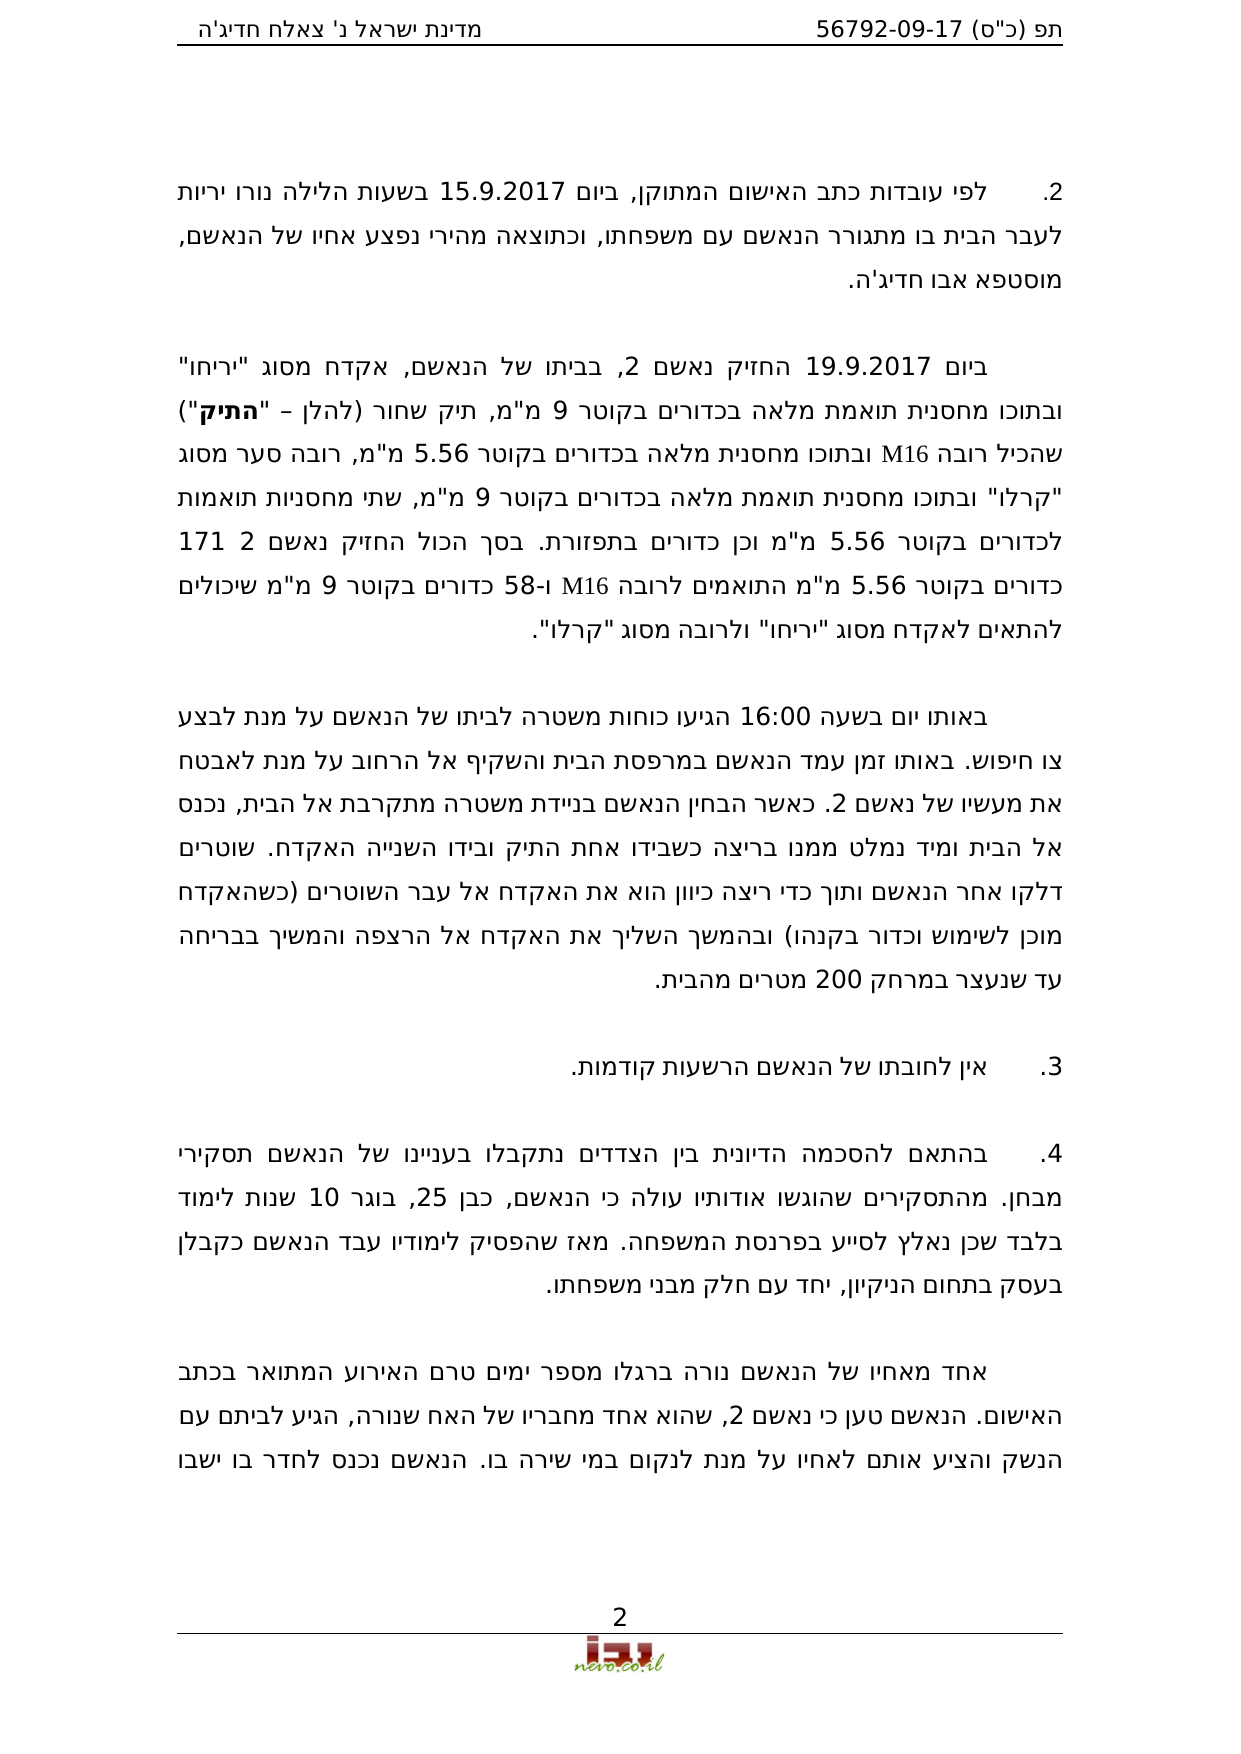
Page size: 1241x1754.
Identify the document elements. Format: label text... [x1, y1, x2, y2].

text באותו יום בשעה 16:00 הגיעו כוחות משטרה לביתו של הנאשם על מנת לבצע צו חיפוש. באותו זמן עמד הנאשם במרפסת הבית והשקיף אל הרחוב על מנת לאבטח את מעשיו של נאשם 2. כאשר הבחין הנאשם בניידת משטרה מתקרבת אל הבית, נכנס אל הבית ומיד נמלט ממנו בריצה כשבידו אחת התיק ובידו השנייה האקדח. שוטרים דלקו אחר הנאשם ותוך כדי ריצה כיוון הוא את האקדח אל עבר השוטרים (כשהאקדח מוכן לשימוש וכדור בקנהו) ובהמשך השליך את האקדח אל הרצפה והמשיך בבריחה עד שנעצר במרחק 200 מטרים מהבית. [177, 702, 1063, 994]
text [177, 1357, 1063, 1474]
list לפי עובדות כתב האישום המתוקן, ביום 15.9.2017 בשעות הלילה נורו יריות לעבר הבית בו מתגורר הנאשם עם משפחתו, וכתוצאה מהירי נפצע אחיו של הנאשם, מוסטפא אבו חדיג'ה. [177, 177, 1063, 294]
list אין לחובתו של הנאשם הרשעות קודמות. [177, 1052, 1063, 1081]
text ביום 19.9.2017 החזיק נאשם 2, בביתו של הנאשם, אקדח מסוג "יריחו" ובתוכו מחסנית תואמת מלאה בכדורים בקוטר 9 מ"מ, תיק שחור (להלן – "התיק") שהכיל רובה M16 ובתוכו מחסנית מלאה בכדורים בקוטר 5.56 מ"מ, רובה סער מסוג "קרלו" ובתוכו מחסנית תואמת מלאה בכדורים בקוטר 9 מ"מ, שתי מחסניות תואמות לכדורים בקוטר 5.56 מ"מ וכן כדורים בתפזורת. בסך הכול החזיק נאשם 2 171 כדורים בקוטר 5.56 מ"מ התואמים לרובה M16 ו-58 כדורים בקוטר 9 מ"מ שיכולים להתאים לאקדח מסוג "יריחו" ולרובה מסוג "קרלו". [177, 352, 1063, 644]
picture [574, 1635, 666, 1673]
list בהתאם להסכמה הדיונית בין הצדדים נתקבלו בעניינו של הנאשם תסקירי מבחן. מהתסקירים שהוגשו אודותיו עולה כי הנאשם, כבן 25, בוגר 10 שנות לימוד בלבד שכן נאלץ לסייע בפרנסת המשפחה. מאז שהפסיק לימודיו עבד הנאשם כקבלן בעסק בתחום הניקיון, יחד עם חלק מבני משפחתו. [177, 1139, 1063, 1300]
